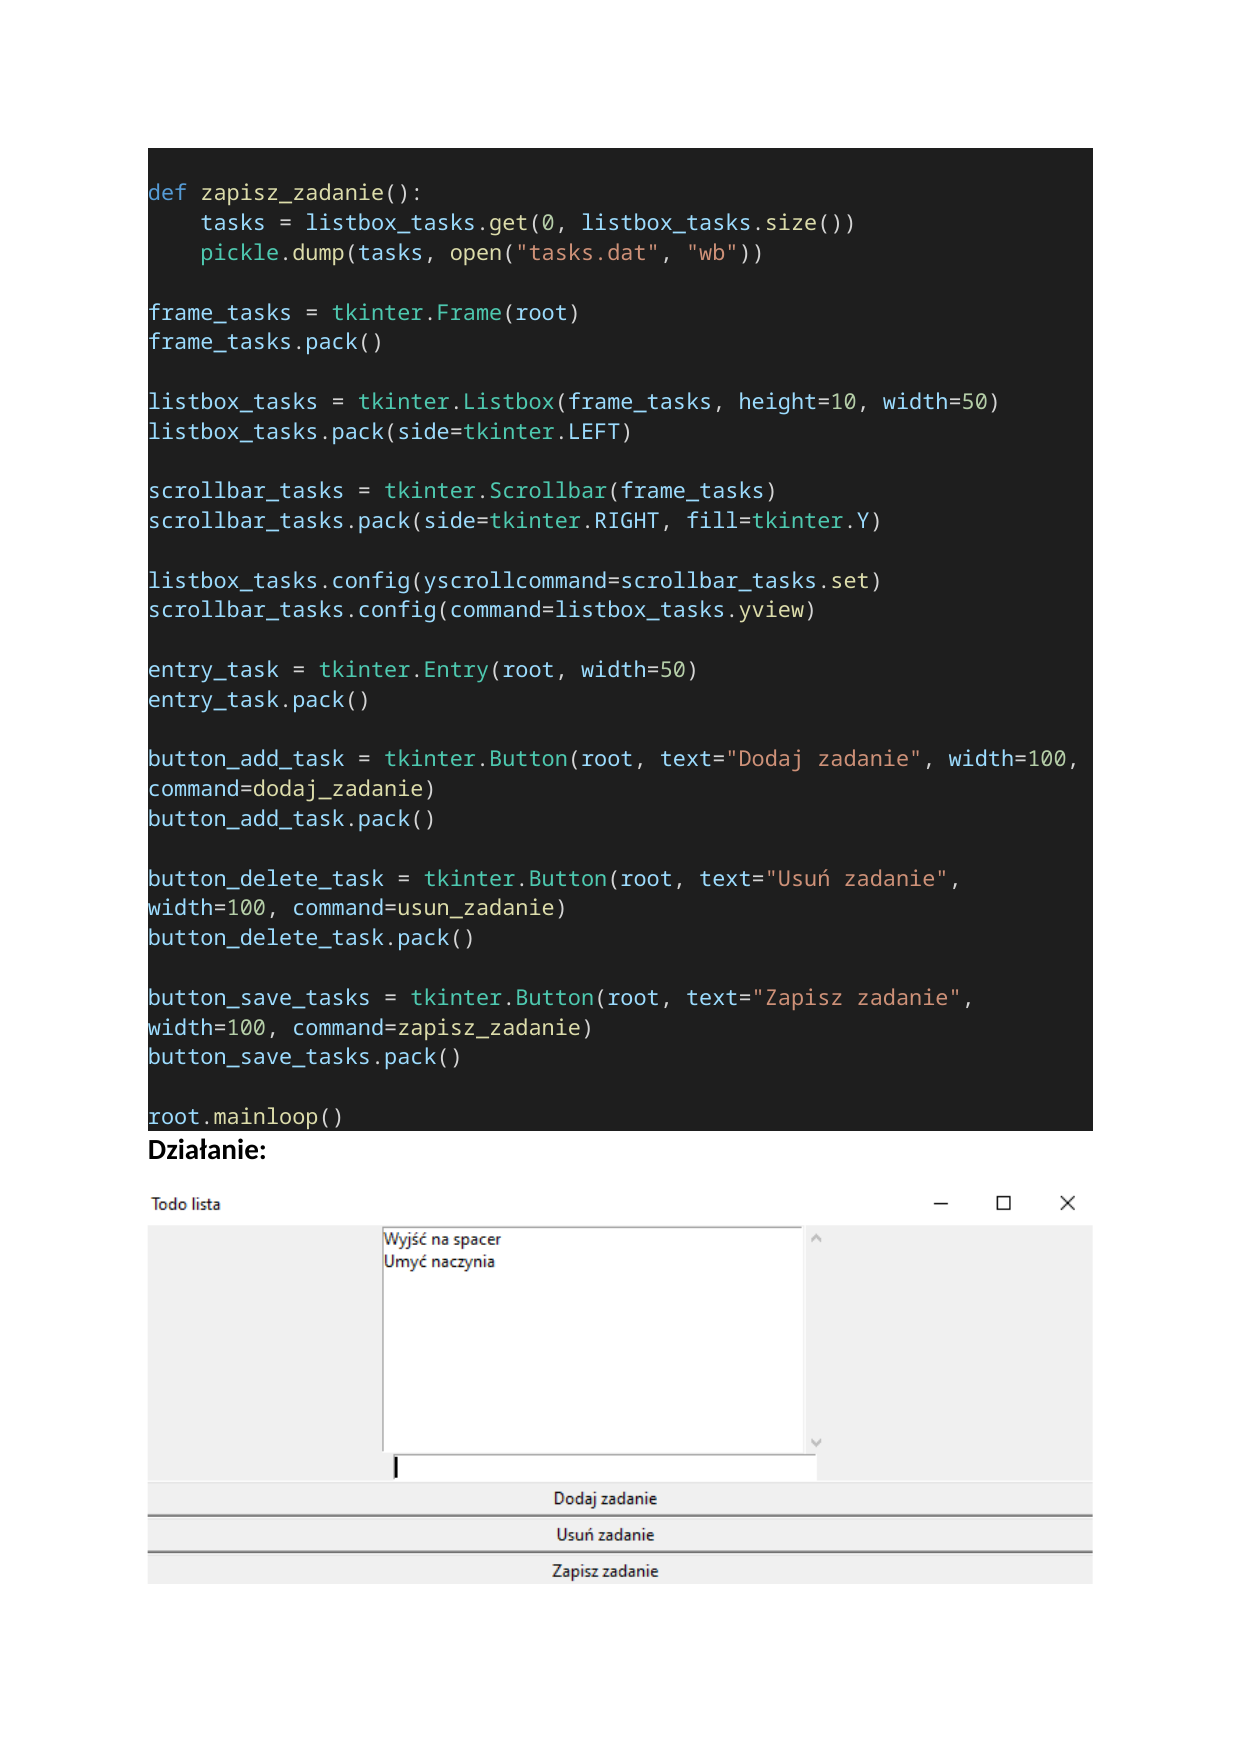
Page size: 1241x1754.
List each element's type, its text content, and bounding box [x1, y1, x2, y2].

text button_delete_task.pack() [148, 922, 1093, 952]
text button_delete_task = tkinter.Button(root, text="Usuń zadanie", width=100, command=usun_zadanie) [148, 863, 1093, 922]
text button_add_task = tkinter.Button(root, text="Dodaj zadanie", width=100, command=dodaj_zadanie) [148, 743, 1093, 803]
picture [147, 1185, 1093, 1584]
text frame_tasks.pack() [148, 326, 1093, 356]
text scrollbar_tasks.config(command=listbox_tasks.yview) [148, 594, 1093, 624]
text scrollbar_tasks.pack(side=tkinter.RIGHT, fill=tkinter.Y) [148, 505, 1093, 535]
text Działanie: [148, 1131, 1093, 1166]
text listbox_tasks.config(yscrollcommand=scrollbar_tasks.set) [148, 565, 1093, 594]
text listbox_tasks = tkinter.Listbox(frame_tasks, height=10, width=50) [148, 386, 1093, 416]
text entry_task.pack() [148, 684, 1093, 714]
text listbox_tasks.pack(side=tkinter.LEFT) [148, 416, 1093, 446]
text pickle.dump(tasks, open("tasks.dat", "wb")) [148, 237, 1093, 267]
text frame_tasks = tkinter.Frame(root) [148, 297, 1093, 326]
text button_save_tasks = tkinter.Button(root, text="Zapisz zadanie", width=100, command=zapisz_zadanie) [148, 982, 1093, 1041]
text entry_task = tkinter.Entry(root, width=50) [148, 654, 1093, 684]
text button_add_task.pack() [148, 803, 1093, 833]
text tasks = listbox_tasks.get(0, listbox_tasks.size()) [148, 207, 1093, 237]
text scrollbar_tasks = tkinter.Scrollbar(frame_tasks) [148, 475, 1093, 505]
text def zapisz_zadanie(): [148, 177, 1093, 207]
text root.mainloop() [148, 1101, 1093, 1131]
text button_save_tasks.pack() [148, 1041, 1093, 1071]
